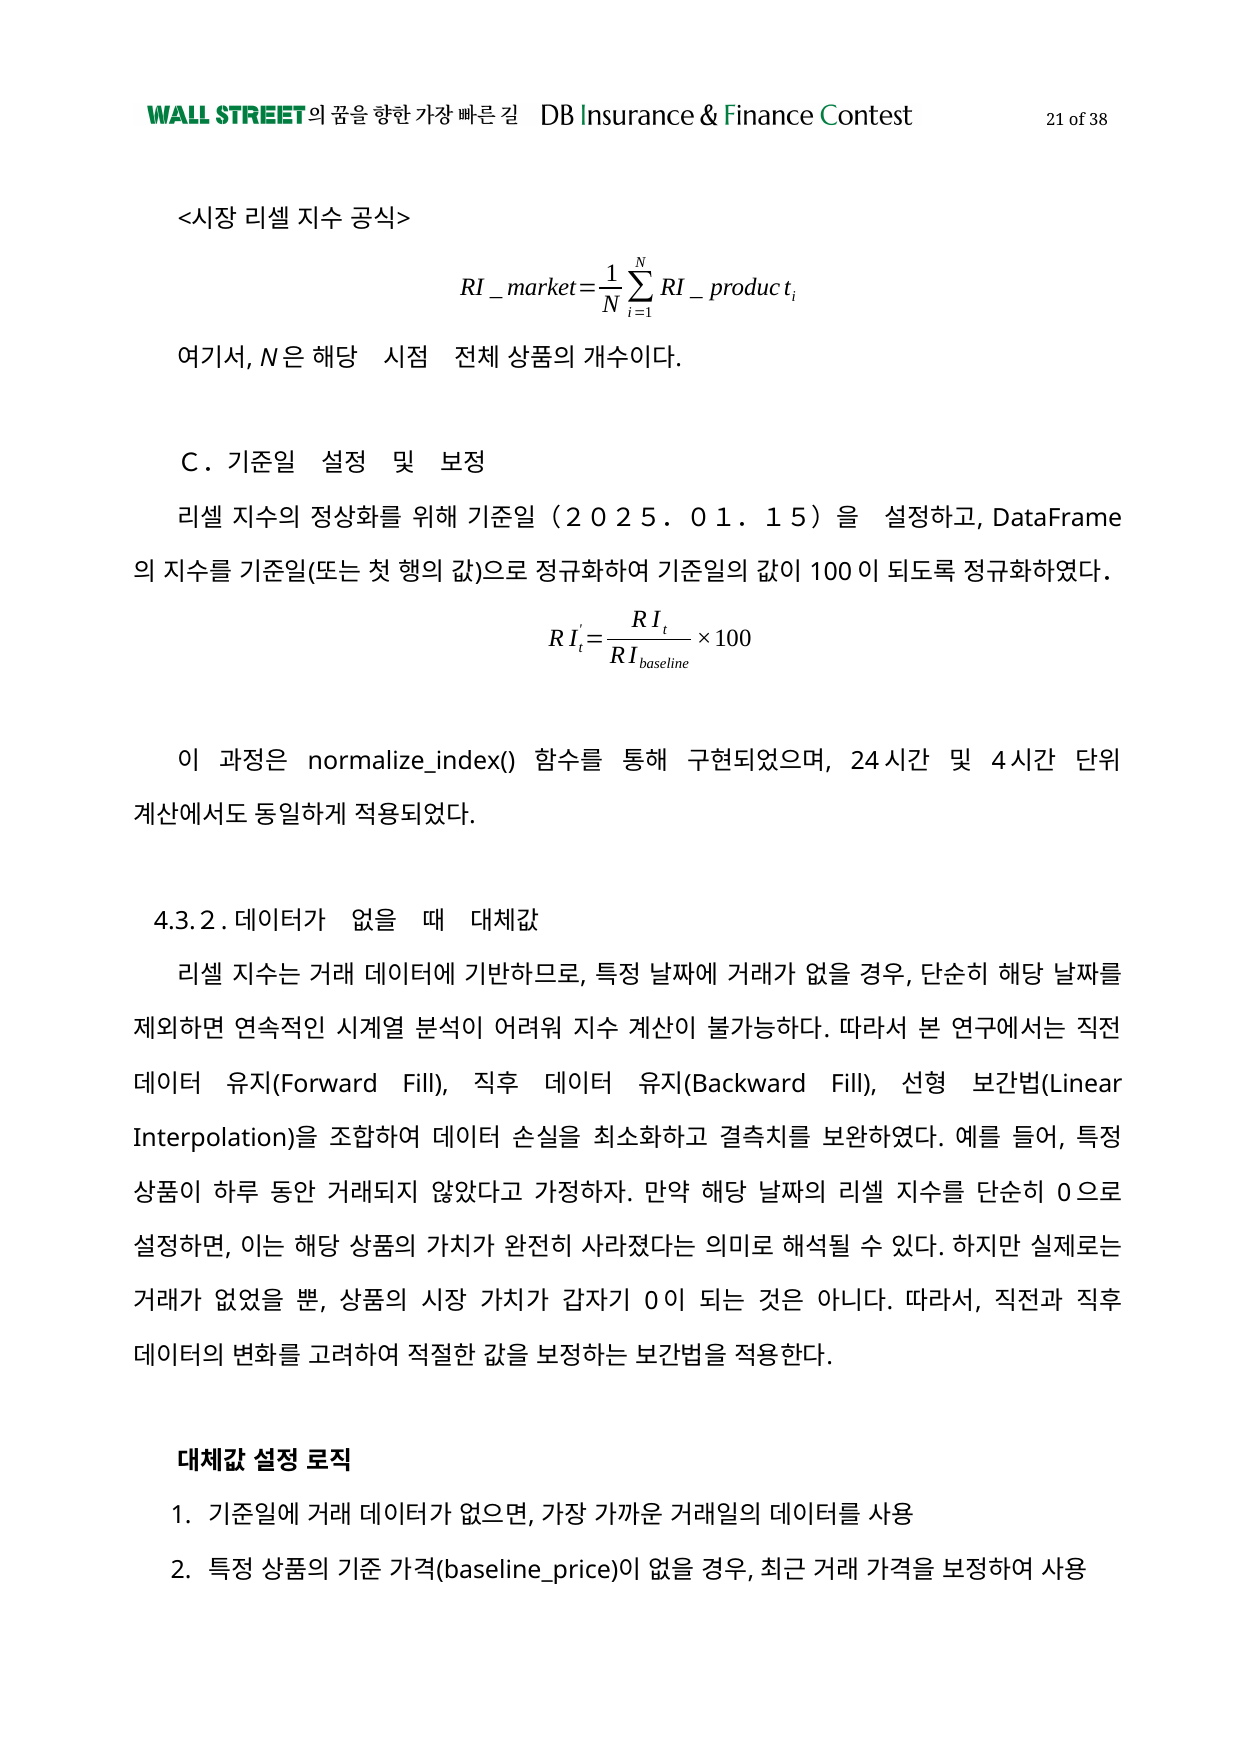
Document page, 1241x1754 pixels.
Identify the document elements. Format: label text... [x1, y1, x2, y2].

text 대체값 설정 로직 [133, 1441, 1122, 1477]
list 특정 상품의 기준 가격(baseline_price)이 없을 경우, 최근 거래 가격을 보정하여 사용 [170, 1549, 1122, 1586]
list 기준일에 거래 데이터가 없으면, 가장 가까운 거래일의 데이터를 사용 [170, 1495, 1122, 1531]
text 리셀 지수의 정상화를 위해 기준일（２０２５．０１．１５）을 설정하고, DataFrame의 지수를 기준일(또는 첫 행의 값)으로 정규화하여 기준일의 값이 100이 되도록 정규화하였다． [133, 497, 1122, 588]
text 이 과정은 normalize_index() 함수를 통해 구현되었으며, 24시간 및 4시간 단위 계산에서도 동일하게 적용되었다. [133, 740, 1122, 831]
text 여기서, N은 해당 시점 전체 상품의 개수이다. [133, 337, 1122, 374]
picture [132, 103, 923, 126]
text <시장 리셀 지수 공식> [133, 199, 1122, 235]
text Ｃ．기준일 설정 및 보정 [133, 443, 1122, 479]
text 리셀 지수는 거래 데이터에 기반하므로, 특정 날짜에 거래가 없을 경우, 단순히 해당 날짜를 제외하면 연속적인 시계열 분석이 어려워 지수 계산이 불가능하다. 따라서 본 연구에서는 직전 데이터 유지(Forward Fill), 직후 데이터 유지(Backward Fill), 선형 보간법(Linear Interpolation)을 조합하여 데이터 손실을 최소화하고 결측치를 보완하였다. 예를 들어, 특정 상품이 하루 동안 거래되지 않았다고 가정하자. 만약 해당 날짜의 리셀 지수를 단순히 0으로 설정하면, 이는 해당 상품의 가치가 완전히 사라졌다는 의미로 해석될 수 있다. 하지만 실제로는 거래가 없었을 뿐, 상품의 시장 가치가 갑자기 0이 되는 것은 아니다. 따라서, 직전과 직후 데이터의 변화를 고려하여 적절한 값을 보정하는 보간법을 적용한다. [133, 954, 1122, 1371]
subtitle 4.3.２. 데이터가 없을 때 대체값 [154, 900, 1097, 936]
